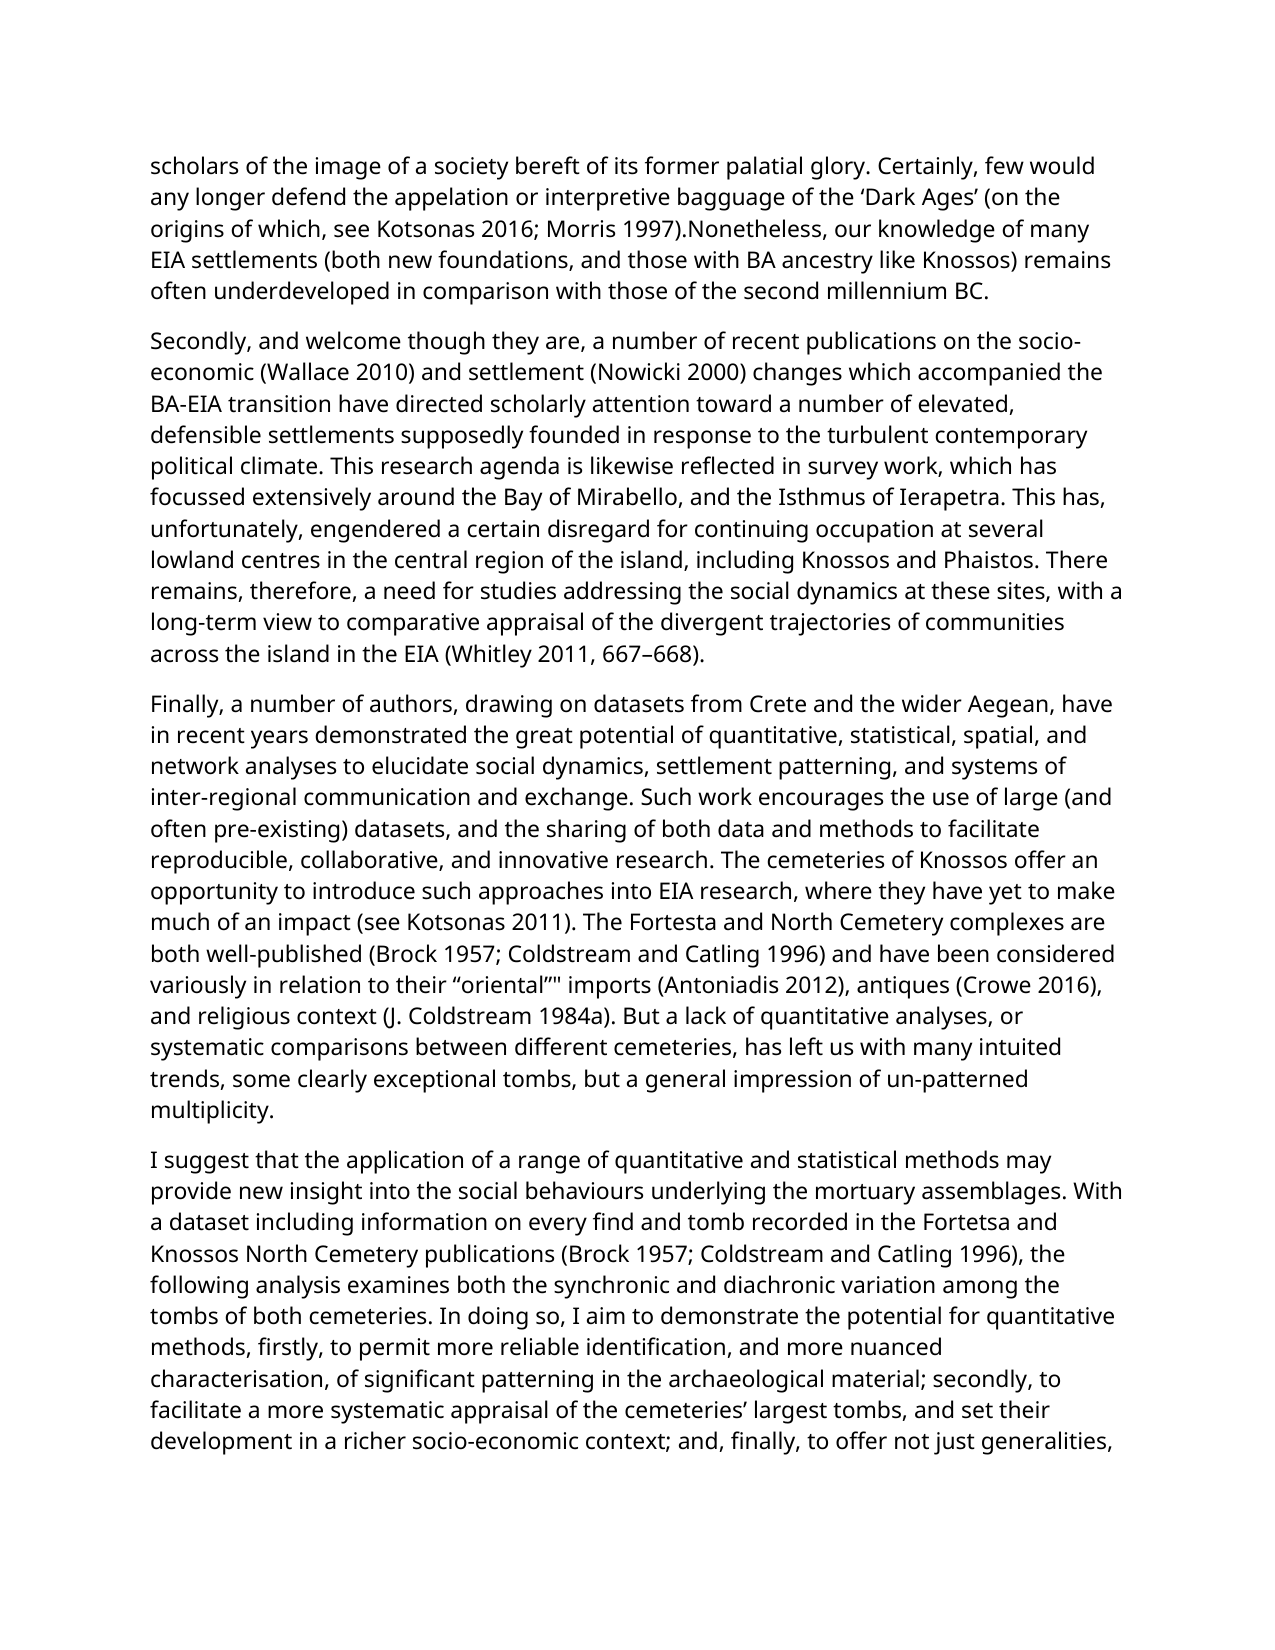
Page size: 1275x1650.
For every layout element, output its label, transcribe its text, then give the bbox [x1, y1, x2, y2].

text Secondly, and welcome though they are, a number of recent publications on the socio-economic (Wallace 2010) and settlement (Nowicki 2000) changes which accompanied the BA-EIA transition have directed scholarly attention toward a number of elevated, defensible settlements supposedly founded in response to the turbulent contemporary political climate. This research agenda is likewise reflected in survey work, which has focussed extensively around the Bay of Mirabello, and the Isthmus of Ierapetra. This has, unfortunately, engendered a certain disregard for continuing occupation at several lowland centres in the central region of the island, including Knossos and Phaistos. There remains, therefore, a need for studies addressing the social dynamics at these sites, with a long-term view to comparative appraisal of the divergent trajectories of communities across the island in the EIA (Whitley 2011, 667–668). [150, 325, 1125, 669]
text Finally, a number of authors, drawing on datasets from Crete and the wider Aegean, have in recent years demonstrated the great potential of quantitative, statistical, spatial, and network analyses to elucidate social dynamics, settlement patterning, and systems of inter-regional communication and exchange. Such work encourages the use of large (and often pre-existing) datasets, and the sharing of both data and methods to facilitate reproducible, collaborative, and innovative research. The cemeteries of Knossos offer an opportunity to introduce such approaches into EIA research, where they have yet to make much of an impact (see Kotsonas 2011). The Fortesta and North Cemetery complexes are both well-published (Brock 1957; Coldstream and Catling 1996) and have been considered variously in relation to their “oriental”" imports (Antoniadis 2012), antiques (Crowe 2016), and religious context (J. Coldstream 1984a). But a lack of quantitative analyses, or systematic comparisons between different cemeteries, has left us with many intuited trends, some clearly exceptional tombs, but a general impression of un-patterned multiplicity. [150, 687, 1125, 1125]
